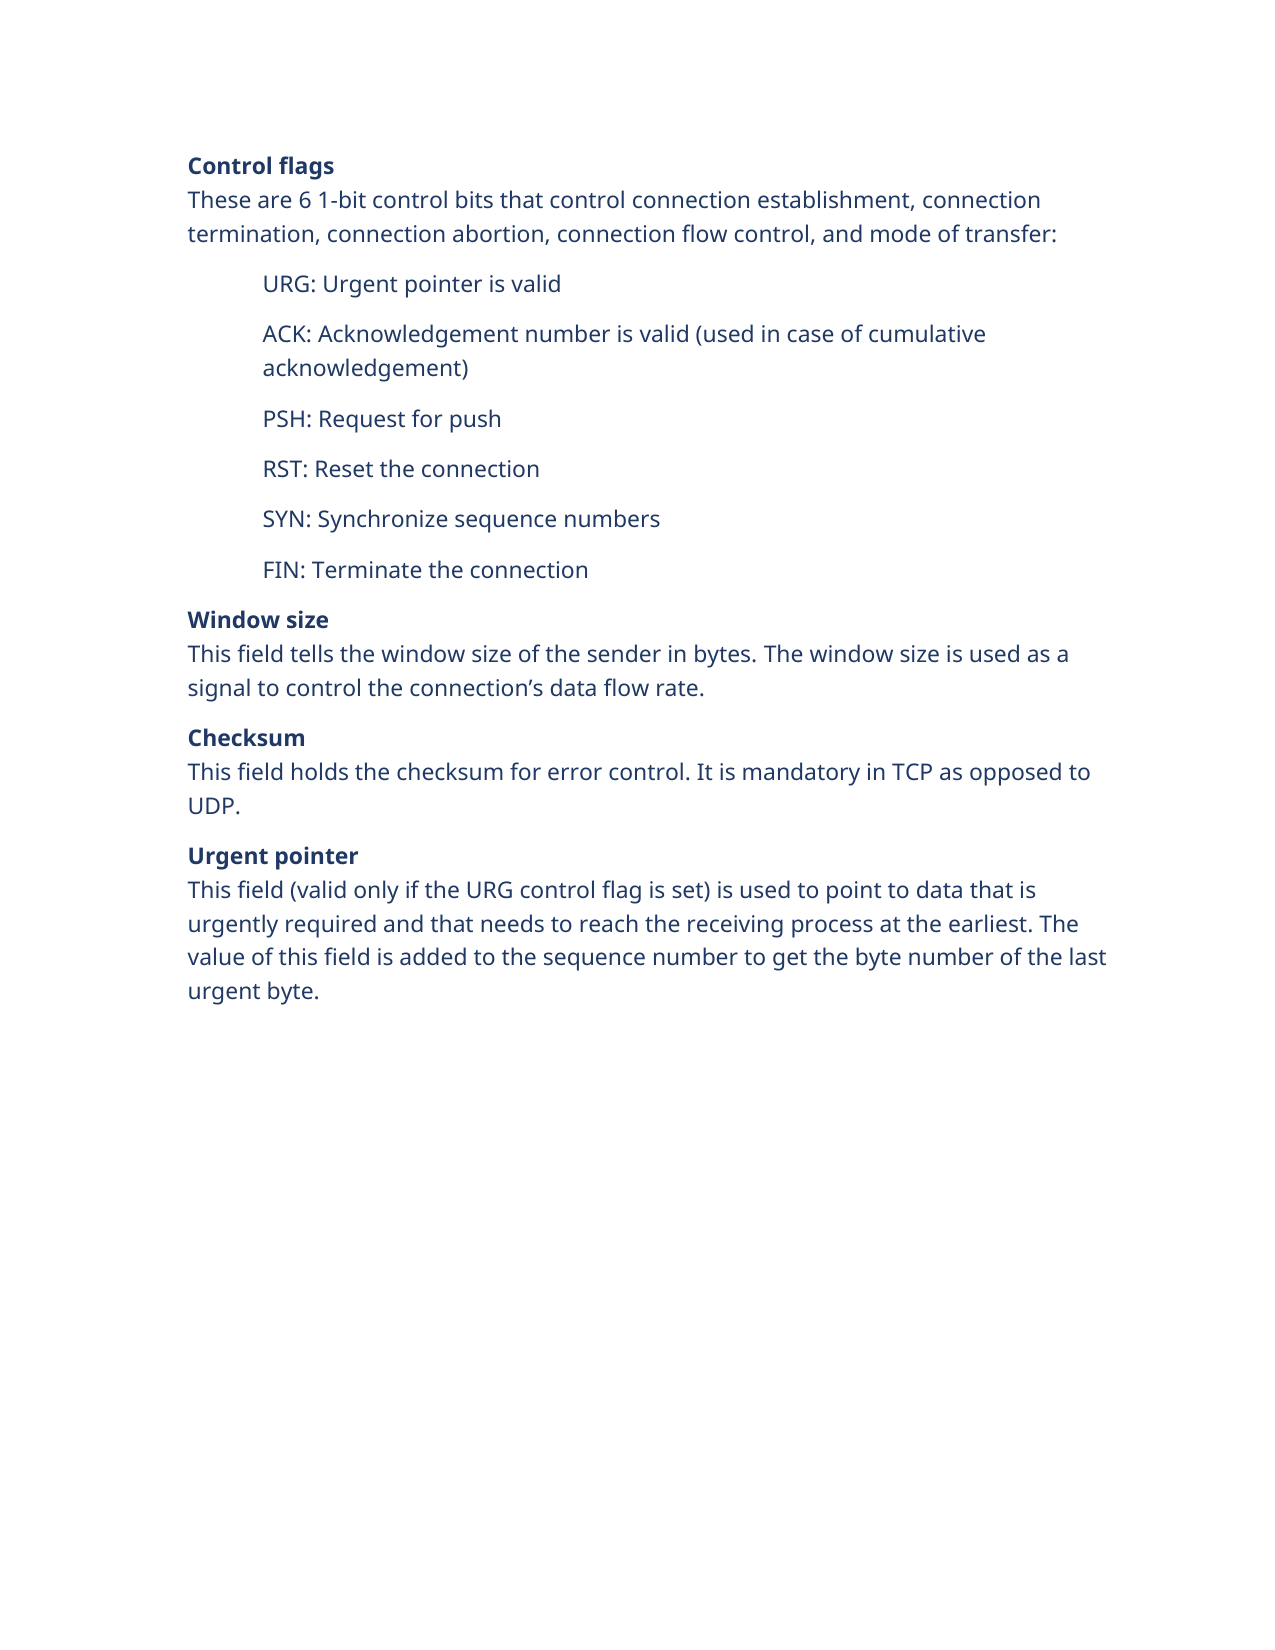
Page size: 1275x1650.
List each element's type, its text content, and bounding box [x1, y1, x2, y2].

text FIN: Terminate the connection [262, 554, 1125, 585]
text PSH: Request for push [262, 402, 1125, 434]
text Urgent pointer This field (valid only if the URG control flag is set) is used to point to data that is urgently required and that needs to reach the receiving process at the earliest. The value of this field is added to the sequence number to get the byte number of the last urgent byte. [187, 840, 1125, 1040]
text SYN: Synchronize sequence numbers [262, 503, 1125, 534]
text RST: Reset the connection [262, 453, 1125, 484]
text Window size This field tells the window size of the sender in bytes. The window size is used as a signal to control the connection’s data flow rate. [187, 604, 1125, 703]
text ACK: Acknowledgement number is valid (used in case of cumulative acknowledgement) [262, 318, 1125, 383]
text Checksum This field holds the checksum for error control. It is mandatory in TCP as opposed to UDP. [187, 722, 1125, 821]
text Control flags These are 6 1-bit control bits that control connection establishment, connection termination, connection abortion, connection flow control, and mode of transfer: [187, 150, 1125, 249]
text URG: Urgent pointer is valid [262, 268, 1125, 299]
